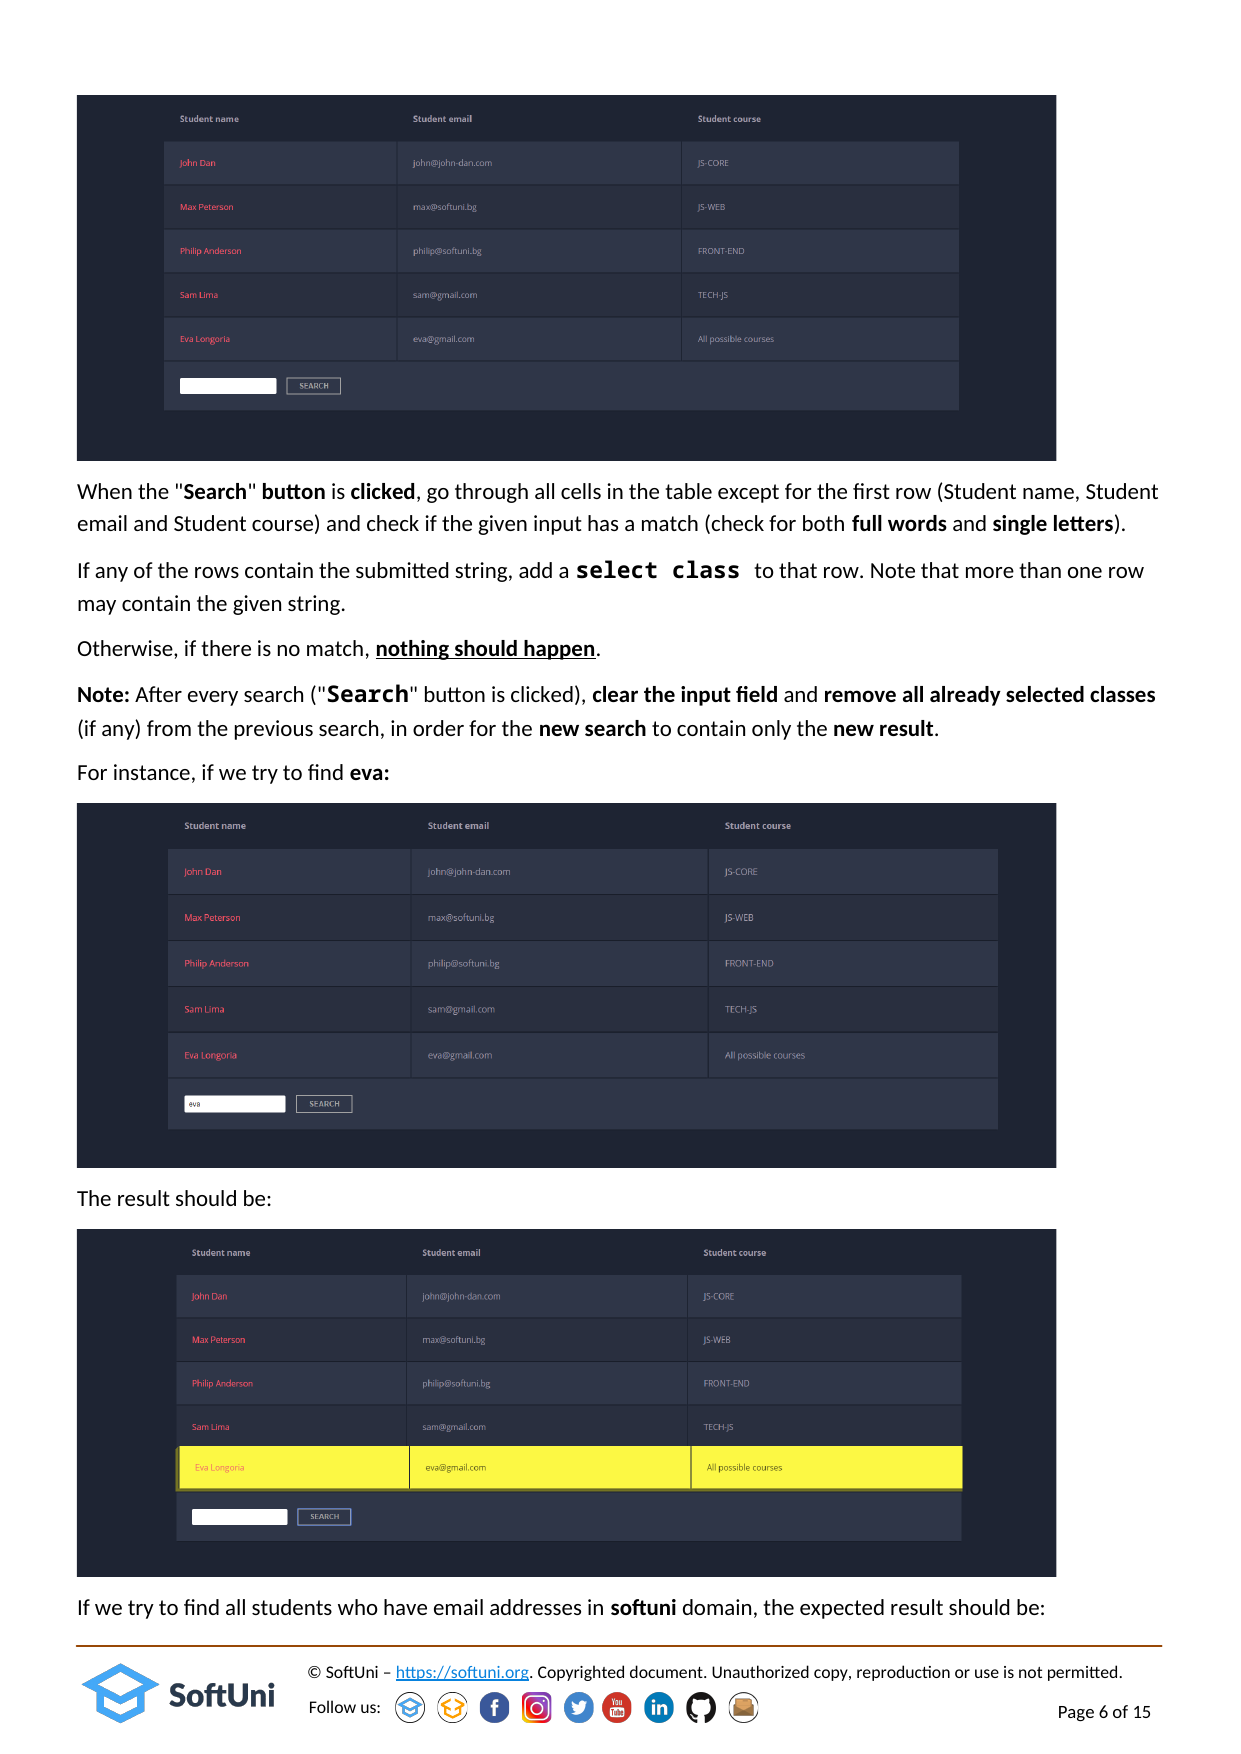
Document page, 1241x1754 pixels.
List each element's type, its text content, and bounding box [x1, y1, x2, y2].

picture [76, 803, 1057, 1168]
text The result should be: [77, 1184, 1163, 1212]
picture [658, 1705, 667, 1714]
text If we try to find all students who have email addresses in softuni domain, the expected result should be: [77, 1593, 1163, 1621]
picture [644, 1692, 653, 1701]
picture [395, 1692, 425, 1723]
picture [665, 1714, 674, 1723]
picture [665, 1692, 674, 1701]
picture [686, 1692, 716, 1723]
text Оtherwise, if there is no match, nothing should happen. [77, 634, 1163, 662]
picture [75, 1658, 281, 1729]
text If any of the rows contain the submitted string, add a select class to that row. Note that more than one row may contain the given string. [77, 554, 1163, 617]
text Note: After every search ("Search" button is clicked), clear the input field and remove all already selected classes (if any) from the previous search, in order for the new search to contain only the new result. [77, 678, 1163, 742]
text For instance, if we try to find eva: [77, 758, 1163, 787]
picture [602, 1692, 632, 1723]
picture [728, 1692, 759, 1723]
picture [522, 1692, 552, 1723]
picture [437, 1692, 468, 1723]
picture [479, 1692, 510, 1723]
picture [76, 1229, 1057, 1577]
picture [76, 95, 1057, 461]
picture [564, 1692, 594, 1723]
picture [644, 1714, 653, 1723]
text When the "Search" button is clicked, go through all cells in the table except for the first row (Student name, Student email and Student course) and check if the given input has a match (check for both full words and single letters). [77, 477, 1163, 537]
